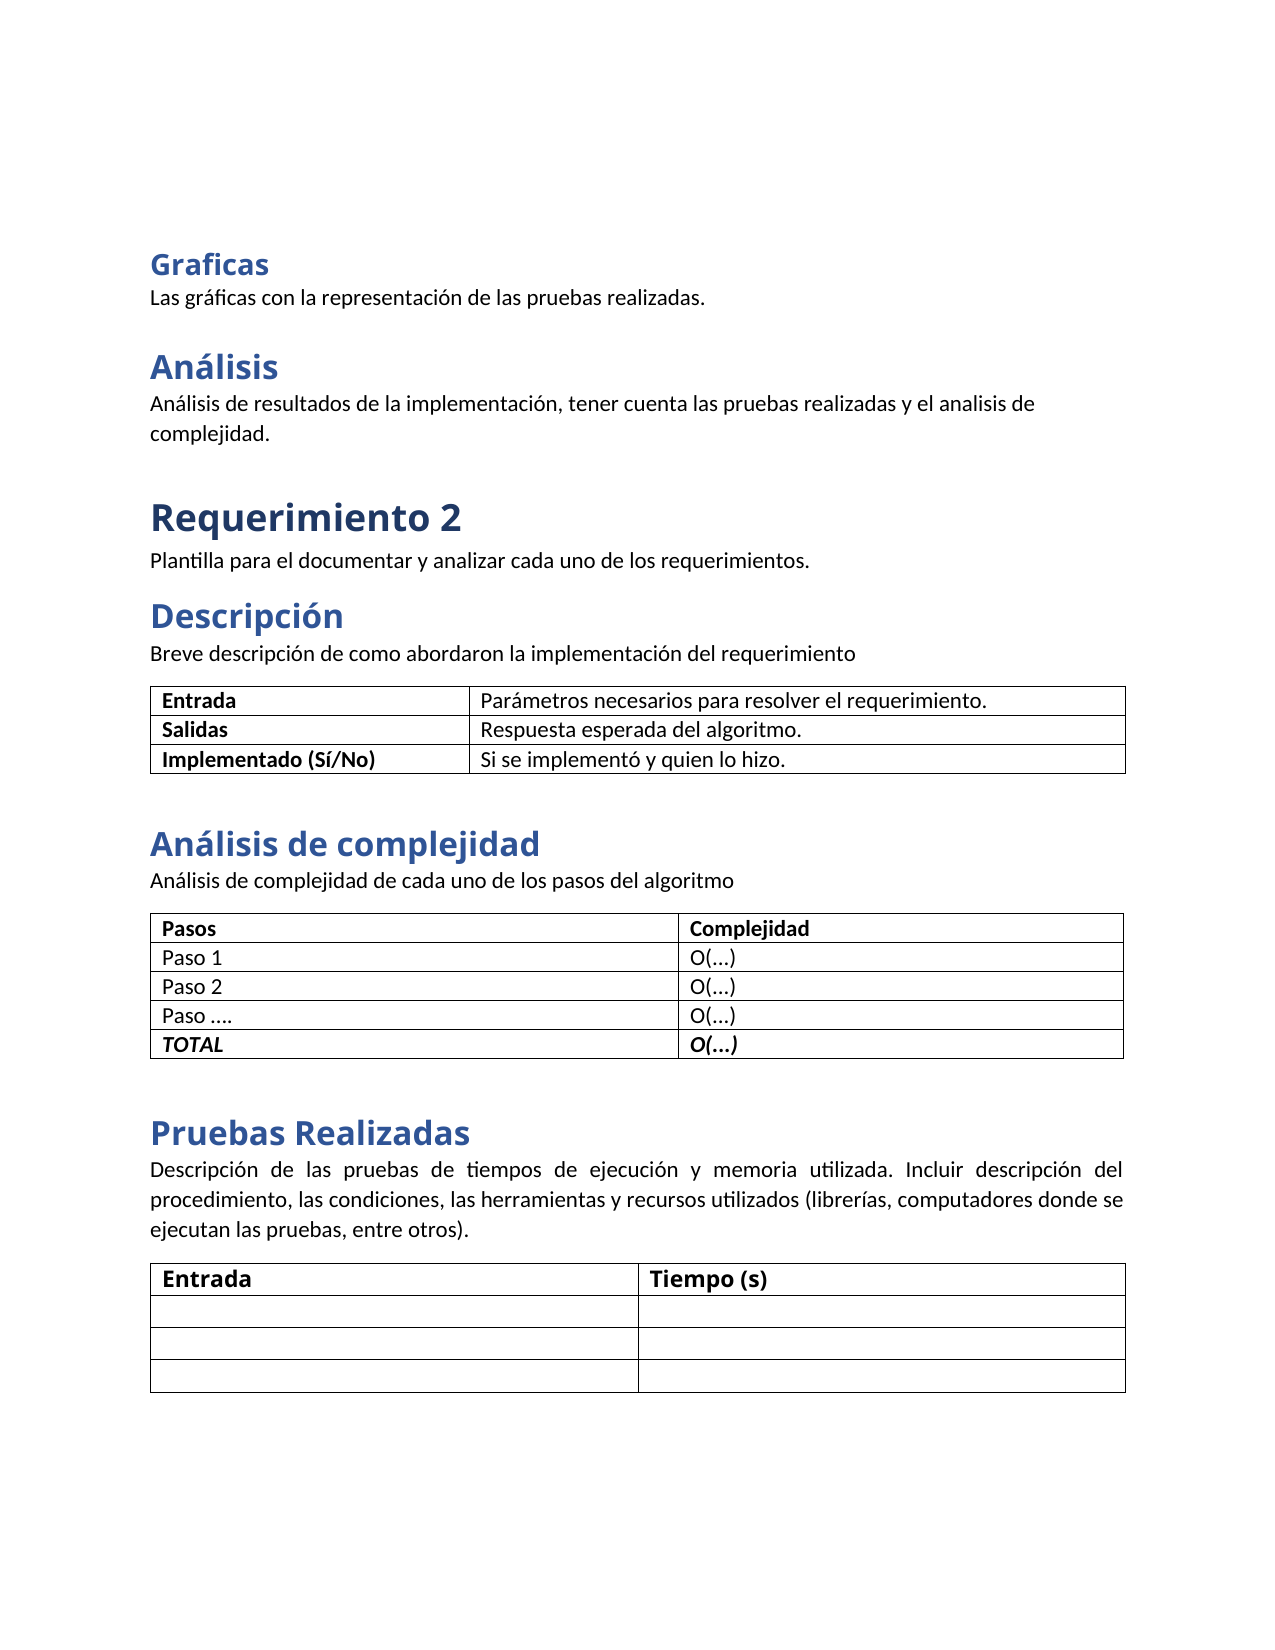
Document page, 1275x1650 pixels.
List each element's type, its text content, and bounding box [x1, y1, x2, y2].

table_cell Implementado (Sí/No) [151, 745, 469, 773]
table_cell Paso …. [151, 1001, 678, 1029]
table_cell O(...) [679, 1001, 1123, 1029]
table_header Entrada [151, 687, 469, 714]
table_cell Si se implementó y quien lo hizo. [470, 745, 1125, 773]
table_cell TOTAL [151, 1030, 678, 1058]
table_cell O(...) [679, 943, 1123, 971]
subtitle Requerimiento 2 [150, 491, 1125, 542]
table_cell [151, 1328, 638, 1359]
subtitle Análisis de complejidad [150, 821, 1125, 866]
table_cell [639, 1296, 1125, 1327]
table_header Parámetros necesarios para resolver el requerimiento. [470, 687, 1125, 714]
subtitle Graficas [150, 244, 1125, 283]
table_cell [151, 1296, 638, 1327]
table_cell Paso 2 [151, 972, 678, 1000]
subtitle Análisis [150, 344, 1125, 389]
text Plantilla para el documentar y analizar cada uno de los requerimientos. [150, 546, 1125, 574]
table_cell O(...) [679, 972, 1123, 1000]
table_header Pasos [151, 914, 678, 942]
text Las gráficas con la representación de las pruebas realizadas. [150, 283, 1125, 311]
text Análisis de resultados de la implementación, tener cuenta las pruebas realizadas y el analisis de complejidad. [150, 389, 1125, 447]
table_cell [639, 1360, 1125, 1392]
subtitle Descripción [150, 593, 1125, 639]
text Análisis de complejidad de cada uno de los pasos del algoritmo [150, 866, 1125, 894]
subtitle Pruebas Realizadas [150, 1110, 1125, 1155]
table_cell Salidas [151, 716, 469, 744]
table_cell O(...) [679, 1030, 1123, 1058]
table_cell [639, 1328, 1125, 1359]
table_cell Respuesta esperada del algoritmo. [470, 716, 1125, 744]
text Breve descripción de como abordaron la implementación del requerimiento [150, 639, 1125, 667]
table_header Tiempo (s) [639, 1264, 1125, 1295]
table_header Complejidad [679, 914, 1123, 942]
table_cell Paso 1 [151, 943, 678, 971]
table_cell [151, 1360, 638, 1392]
table_header Entrada [151, 1264, 638, 1295]
text Descripción de las pruebas de tiempos de ejecución y memoria utilizada. Incluir descripción del procedimiento, las condiciones, las herramientas y recursos utilizados (librerías, computadores donde se ejecutan las pruebas, entre otros). [150, 1155, 1125, 1243]
